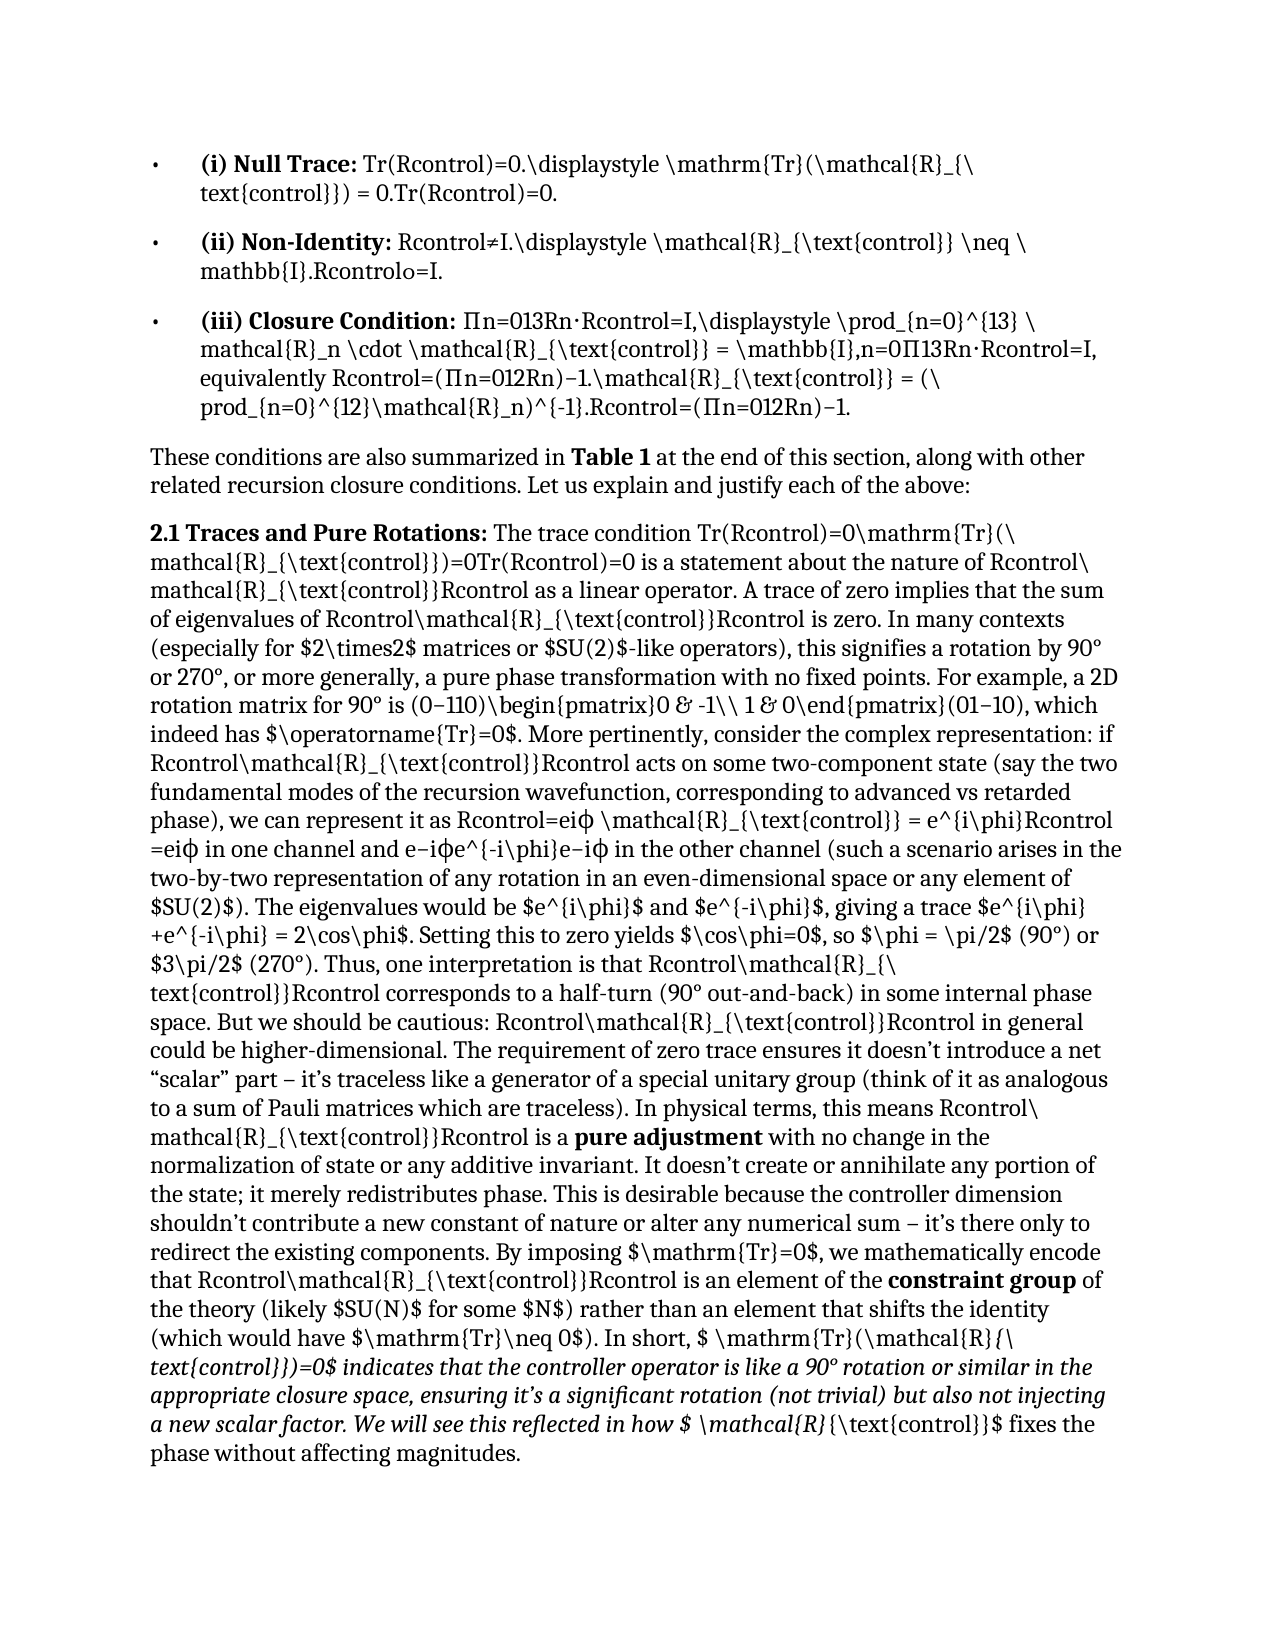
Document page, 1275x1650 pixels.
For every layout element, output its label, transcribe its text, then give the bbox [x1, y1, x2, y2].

text These conditions are also summarized in Table 1 at the end of this section, along with other related recursion closure conditions. Let us explain and justify each of the above: [150, 442, 1125, 500]
list (iii) Closure Condition: ∏n=013Rn⋅Rcontrol=I,\displaystyle \prod_{n=0}^{13} \mathcal{R}_n \cdot \mathcal{R}_{\text{control}} = \mathbb{I},n=0∏13​Rn​⋅Rcontrol​=I, equivalently Rcontrol=(∏n=012Rn)−1.\mathcal{R}_{\text{control}} = (\prod_{n=0}^{12}\mathcal{R}_n)^{-1}.Rcontrol​=(∏n=012​Rn​)−1. [150, 307, 1125, 422]
list (ii) Non-Identity: Rcontrol≠I.\displaystyle \mathcal{R}_{\text{control}} \neq \mathbb{I}.Rcontrol​=I. [150, 228, 1125, 286]
text 2.1 Traces and Pure Rotations: The trace condition Tr(Rcontrol)=0\mathrm{Tr}(\mathcal{R}_{\text{control}})=0Tr(Rcontrol​)=0 is a statement about the nature of Rcontrol\mathcal{R}_{\text{control}}Rcontrol​ as a linear operator. A trace of zero implies that the sum of eigenvalues of Rcontrol\mathcal{R}_{\text{control}}Rcontrol​ is zero. In many contexts (especially for $2\times2$ matrices or $SU(2)$-like operators), this signifies a rotation by 90° or 270°, or more generally, a pure phase transformation with no fixed points. For example, a 2D rotation matrix for 90° is (0−110)\begin{pmatrix}0 & -1\\ 1 & 0\end{pmatrix}(01​−10​), which indeed has $\operatorname{Tr}=0$. More pertinently, consider the complex representation: if Rcontrol\mathcal{R}_{\text{control}}Rcontrol​ acts on some two-component state (say the two fundamental modes of the recursion wavefunction, corresponding to advanced vs retarded phase), we can represent it as Rcontrol=eiϕ \mathcal{R}_{\text{control}} = e^{i\phi}Rcontrol​=eiϕ in one channel and e−iϕe^{-i\phi}e−iϕ in the other channel (such a scenario arises in the two-by-two representation of any rotation in an even-dimensional space or any element of $SU(2)$). The eigenvalues would be $e^{i\phi}$ and $e^{-i\phi}$, giving a trace $e^{i\phi}+e^{-i\phi} = 2\cos\phi$. Setting this to zero yields $\cos\phi=0$, so $\phi = \pi/2$ (90°) or $3\pi/2$ (270°). Thus, one interpretation is that Rcontrol\mathcal{R}_{\text{control}}Rcontrol​ corresponds to a half-turn (90° out-and-back) in some internal phase space. But we should be cautious: Rcontrol\mathcal{R}_{\text{control}}Rcontrol​ in general could be higher-dimensional. The requirement of zero trace ensures it doesn’t introduce a net “scalar” part – it’s traceless like a generator of a special unitary group (think of it as analogous to a sum of Pauli matrices which are traceless). In physical terms, this means Rcontrol\mathcal{R}_{\text{control}}Rcontrol​ is a pure adjustment with no change in the normalization of state or any additive invariant. It doesn’t create or annihilate any portion of the state; it merely redistributes phase. This is desirable because the controller dimension shouldn’t contribute a new constant of nature or alter any numerical sum – it’s there only to redirect the existing components. By imposing $\mathrm{Tr}=0$, we mathematically encode that Rcontrol\mathcal{R}_{\text{control}}Rcontrol​ is an element of the constraint group of the theory (likely $SU(N)$ for some $N$) rather than an element that shifts the identity (which would have $\mathrm{Tr}\neq 0$). In short, $ \mathrm{Tr}(\mathcal{R}{\text{control}})=0$ indicates that the controller operator is like a 90° rotation or similar in the appropriate closure space, ensuring it’s a significant rotation (not trivial) but also not injecting a new scalar factor. We will see this reflected in how $ \mathcal{R}{\text{control}}$ fixes the phase without affecting magnitudes. [150, 519, 1125, 1467]
list (i) Null Trace: Tr(Rcontrol)=0.\displaystyle \mathrm{Tr}(\mathcal{R}_{\text{control}}) = 0.Tr(Rcontrol​)=0. [150, 150, 1125, 207]
